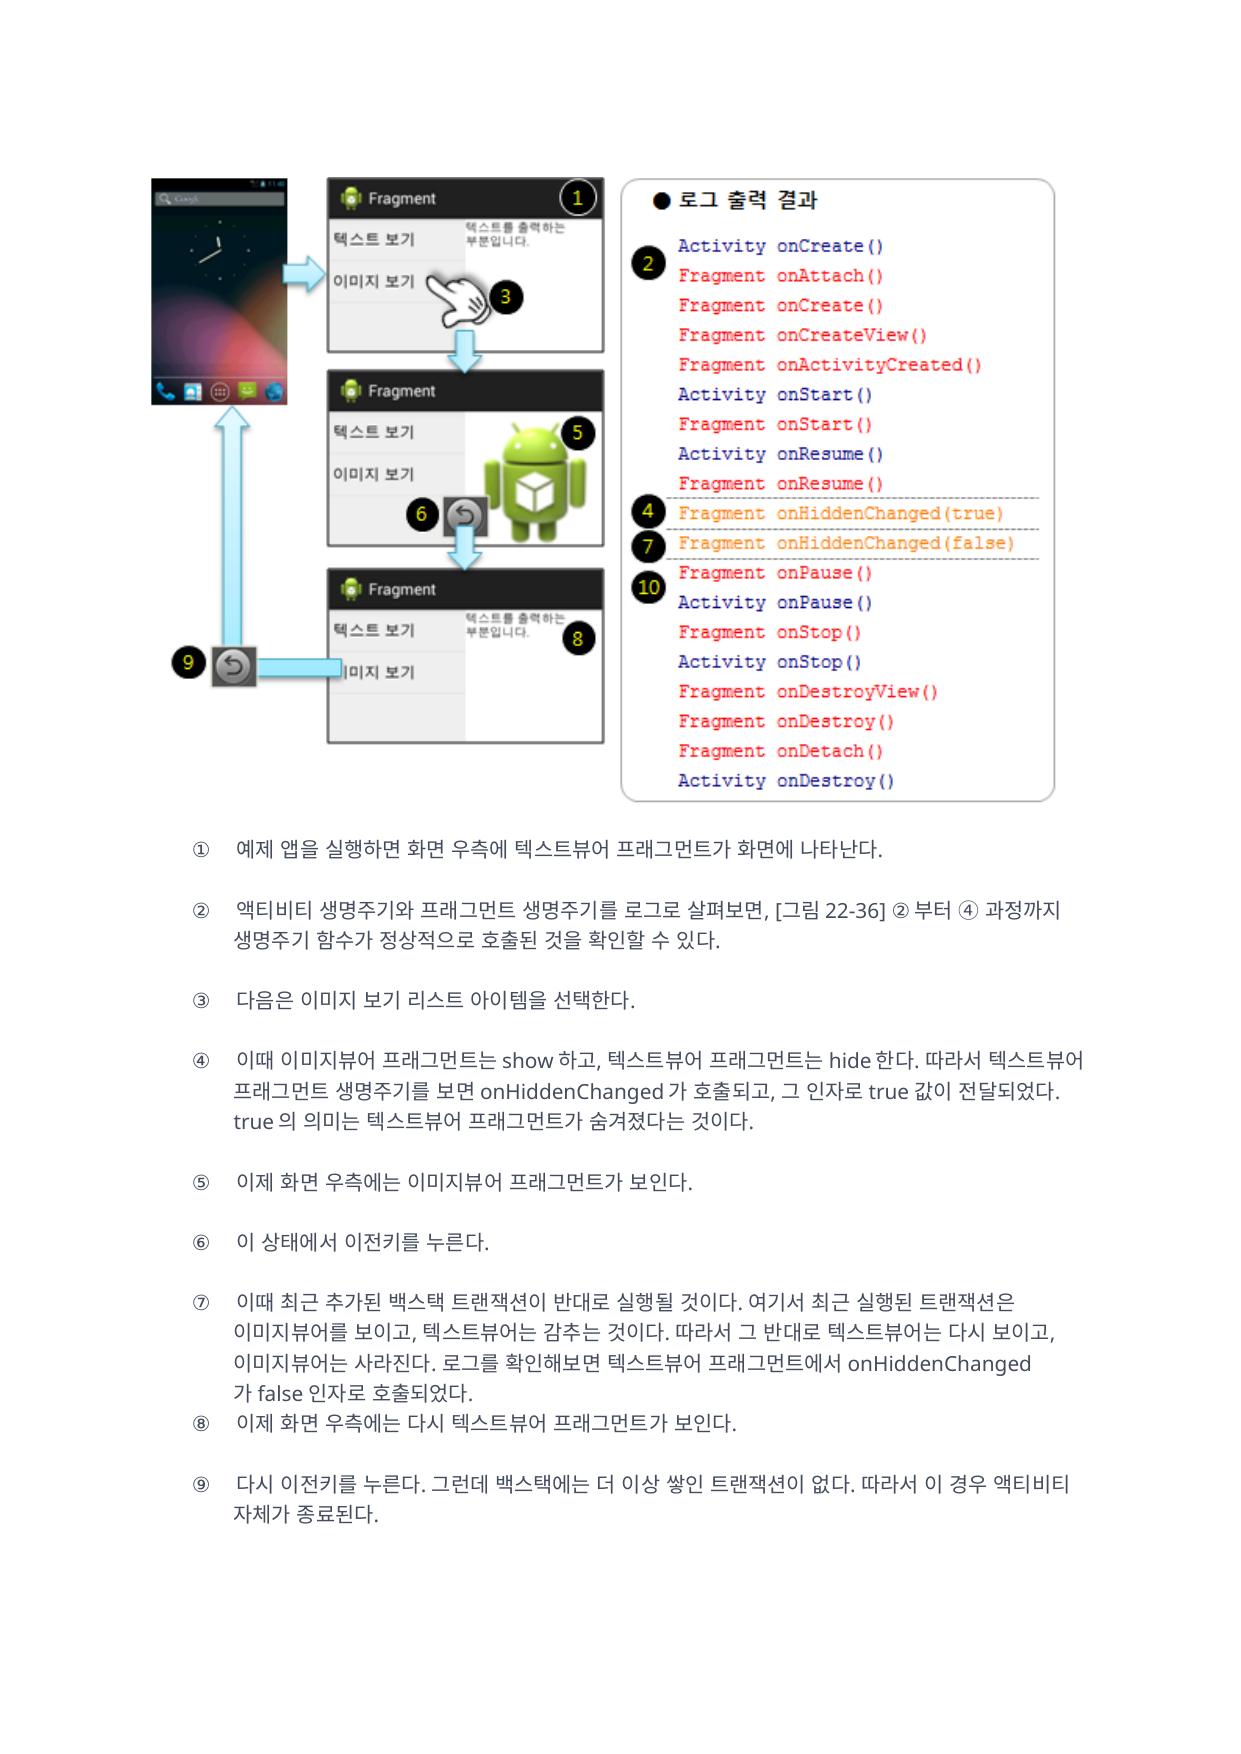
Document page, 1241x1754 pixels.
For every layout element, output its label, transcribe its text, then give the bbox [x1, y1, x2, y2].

text ⑧ 이제 화면 우측에는 다시 텍스트뷰어 프래그먼트가 보인다. [192, 1408, 1090, 1438]
text ③ 다음은 이미지 보기 리스트 아이템을 선택한다. [192, 984, 1090, 1015]
text ⑨ 다시 이전키를 누른다. 그런데 백스택에는 더 이상 쌓인 트랜잭션이 없다. 따라서 이 경우 액티비티 자체가 종료된다. [192, 1468, 1090, 1528]
text ⑥ 이 상태에서 이전키를 누른다. [192, 1226, 1090, 1256]
text ① 예제 앱을 실행하면 화면 우측에 텍스트뷰어 프래그먼트가 화면에 나타난다. [192, 833, 1090, 864]
text ② 액티비티 생명주기와 프래그먼트 생명주기를 로그로 살펴보면, [그림 22-36] ②부터 ④ 과정까지 생명주기 함수가 정상적으로 호출된 것을 확인할 수 있다. [192, 894, 1090, 954]
text ④ 이때 이미지뷰어 프래그먼트는 show하고, 텍스트뷰어 프래그먼트는 hide한다. 따라서 텍스트뷰어 프래그먼트 생명주기를 보면 onHiddenChanged가 호출되고, 그 인자로 true 값이 전달되었다. true의 의미는 텍스트뷰어 프래그먼트가 숨겨졌다는 것이다. [192, 1045, 1090, 1136]
text ⑤ 이제 화면 우측에는 이미지뷰어 프래그먼트가 보인다. [192, 1166, 1090, 1196]
text ⑦ 이때 최근 추가된 백스택 트랜잭션이 반대로 실행될 것이다. 여기서 최근 실행된 트랜잭션은 이미지뷰어를 보이고, 텍스트뷰어는 감추는 것이다. 따라서 그 반대로 텍스트뷰어는 다시 보이고, 이미지뷰어는 사라진다. 로그를 확인해보면 텍스트뷰어 프래그먼트에서 onHiddenChanged가 false 인자로 호출되었다. [192, 1286, 1090, 1408]
picture [150, 177, 1057, 804]
